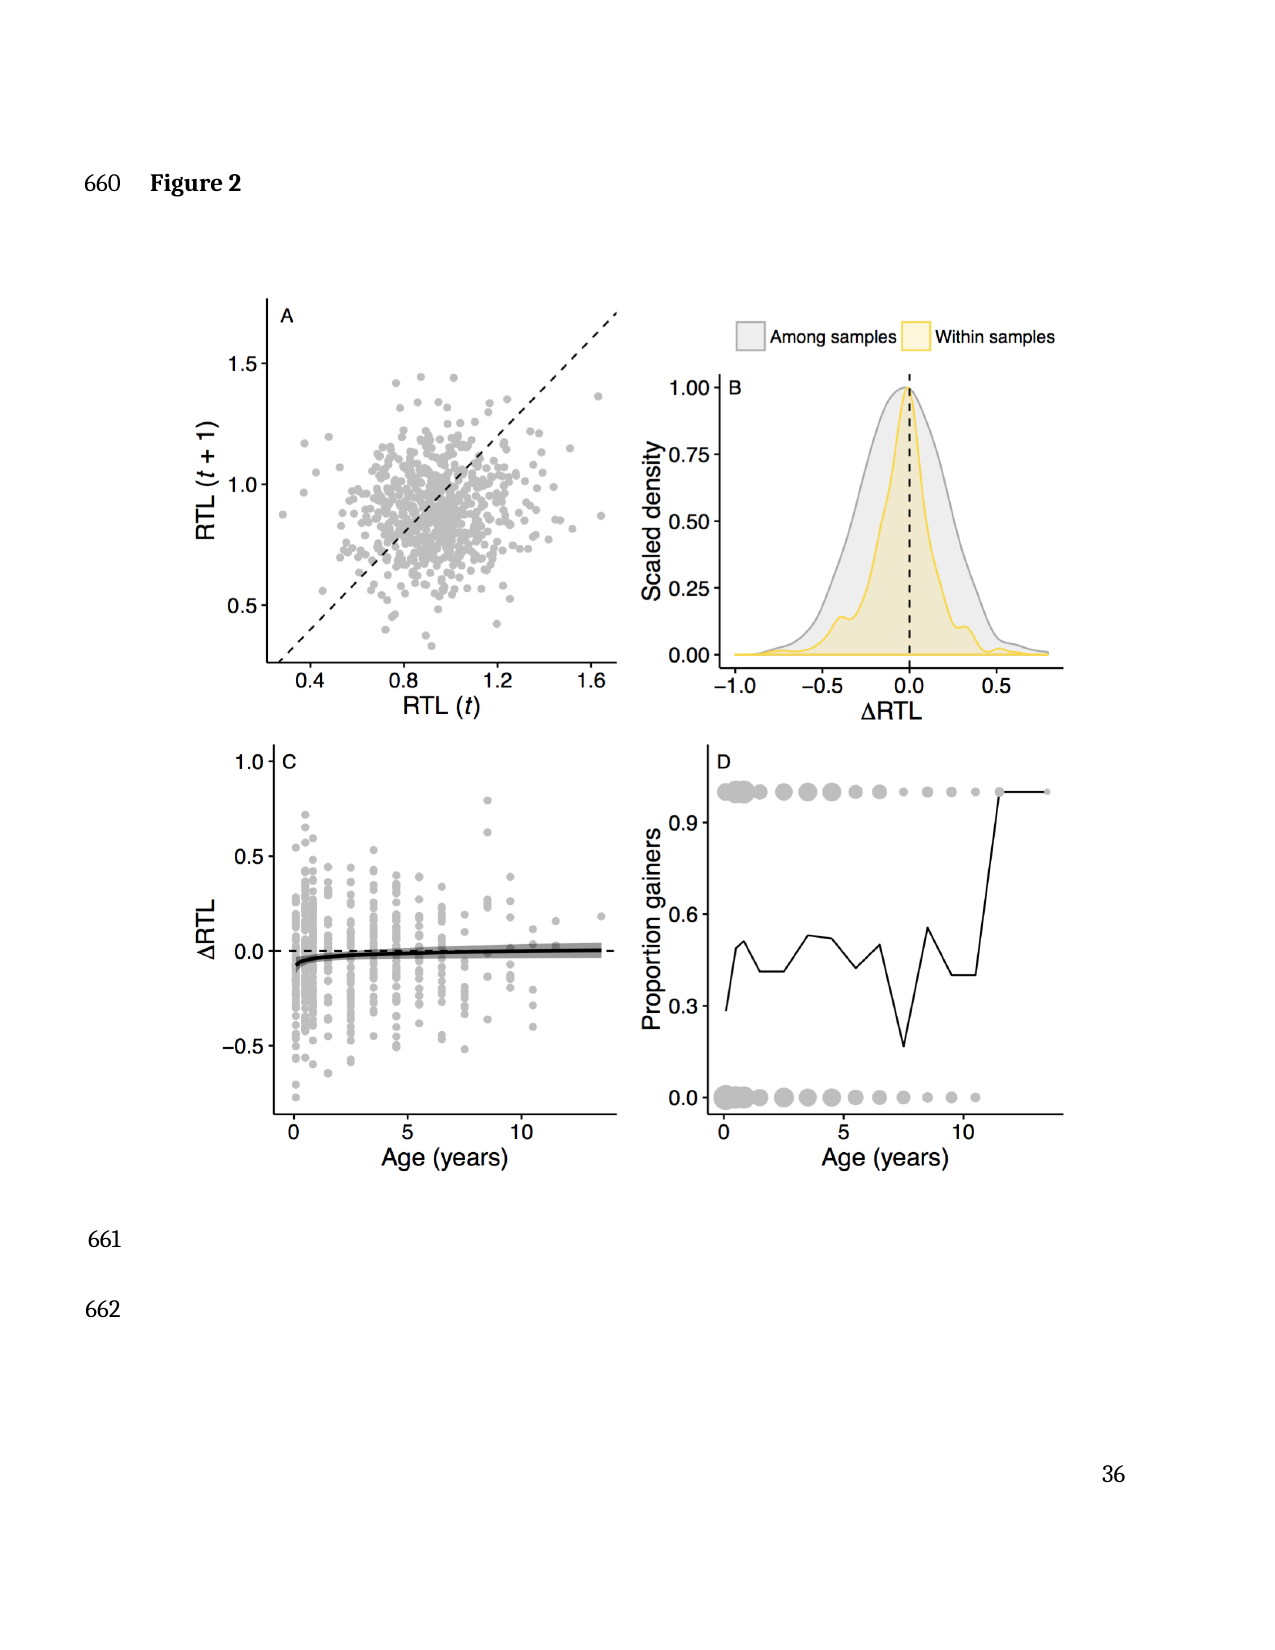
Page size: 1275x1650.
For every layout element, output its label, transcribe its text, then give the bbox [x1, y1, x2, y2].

text Figure 2 [150, 169, 1125, 197]
picture [150, 245, 1125, 1247]
